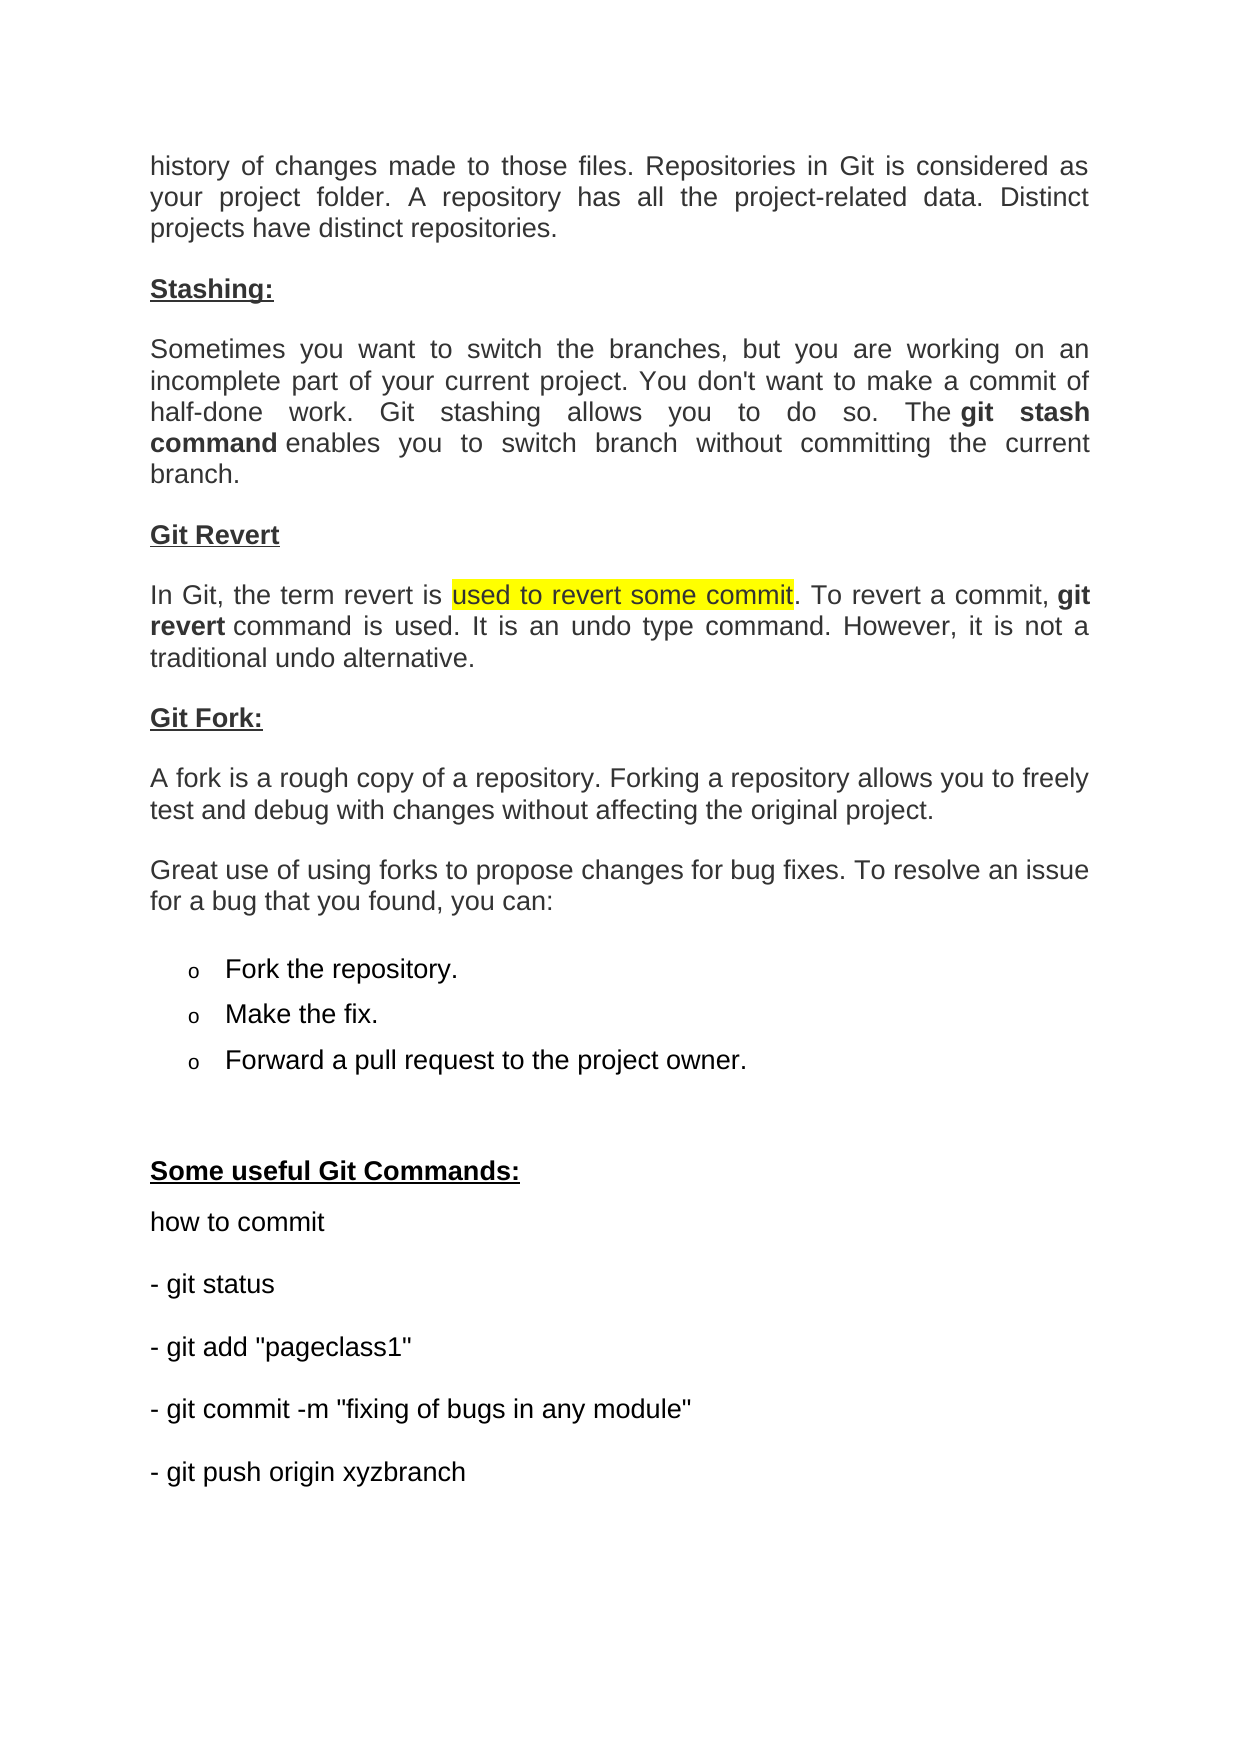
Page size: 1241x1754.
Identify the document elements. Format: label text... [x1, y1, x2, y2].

text Git Revert [150, 519, 1090, 550]
text - git add "pageclass1" [150, 1331, 1090, 1362]
list Fork the repository. [187, 946, 1090, 985]
text A fork is a rough copy of a repository. Forking a repository allows you to freely test and debug with changes without affecting the original project. [150, 762, 1090, 825]
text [150, 150, 1090, 244]
text Sometimes you want to switch the branches, but you are working on an incomplete part of your current project. You don't want to make a commit of half-done work. Git stashing allows you to do so. The git stash command enables you to switch branch without committing the current branch. [150, 333, 1090, 489]
list Forward a pull request to the project owner. [187, 1036, 1090, 1076]
text - git commit -m "fixing of bugs in any module" [150, 1393, 1090, 1424]
text Some useful Git Commands: [150, 1155, 1090, 1186]
text Great use of using forks to propose changes for bug fixes. To resolve an issue for a bug that you found, you can: [150, 854, 1090, 917]
text In Git, the term revert is used to revert some commit. To revert a commit, git revert command is used. It is an undo type command. However, it is not a traditional undo alternative. [150, 579, 1090, 673]
text - git push origin xyzbranch [150, 1456, 1090, 1487]
list Make the fix. [187, 991, 1090, 1030]
text Stashing: [150, 273, 1090, 304]
text - git status [150, 1268, 1090, 1299]
text Git Fork: [150, 702, 1090, 733]
text how to commit [150, 1206, 1090, 1237]
